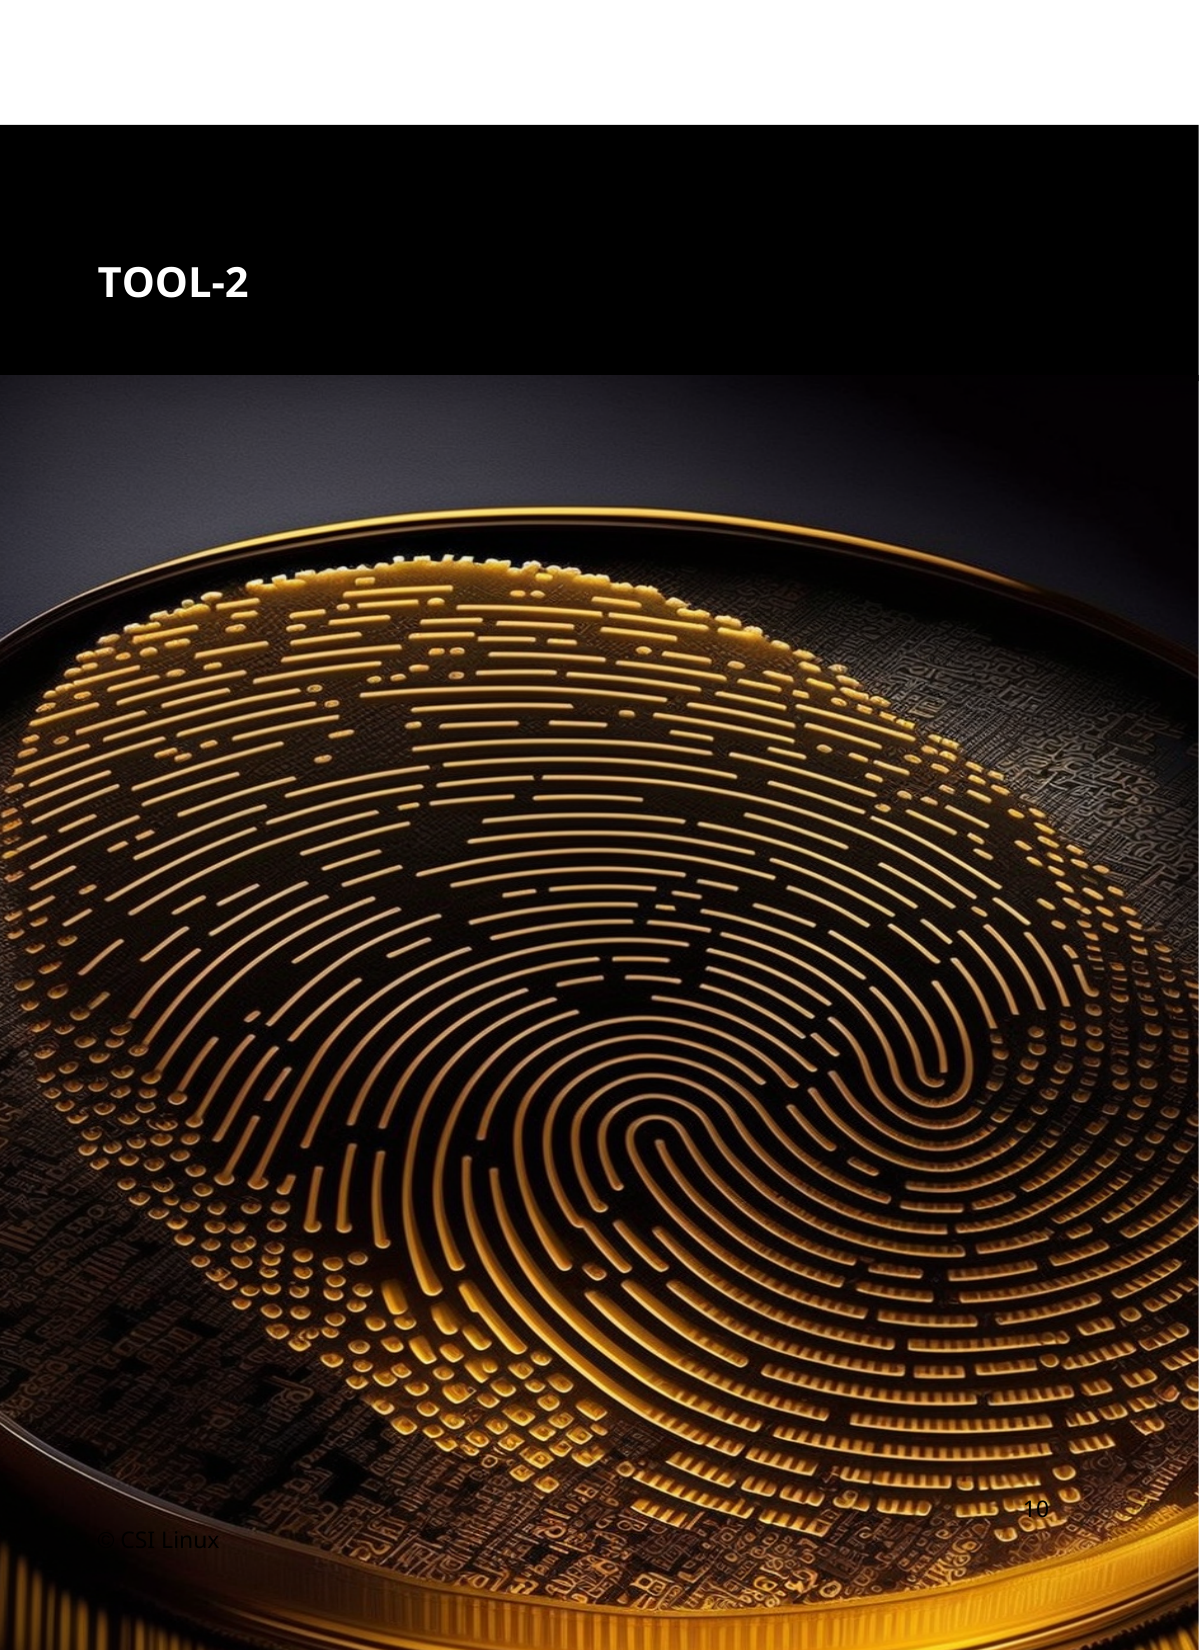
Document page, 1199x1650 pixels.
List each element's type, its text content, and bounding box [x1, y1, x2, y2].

subtitle TOOL-2 [97, 253, 1049, 310]
picture [0, 375, 1199, 1650]
